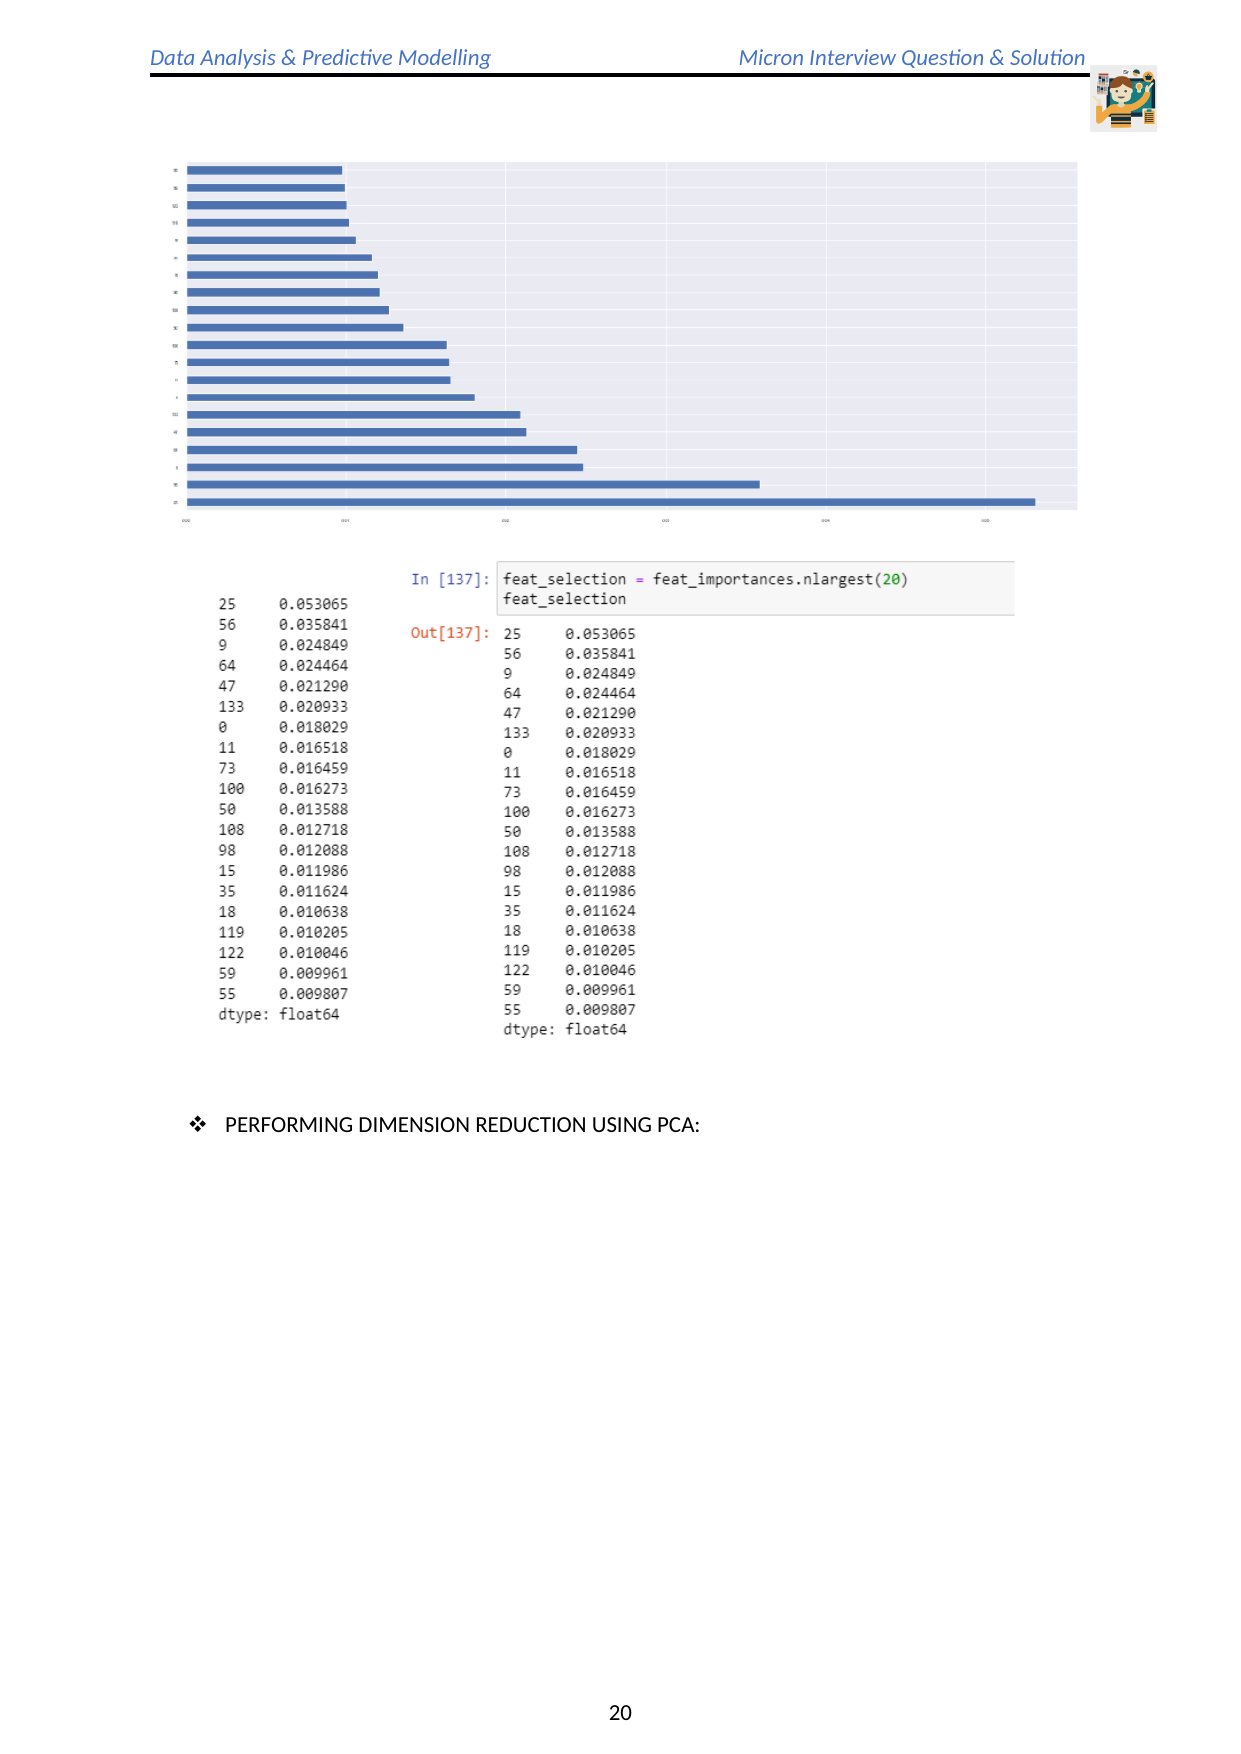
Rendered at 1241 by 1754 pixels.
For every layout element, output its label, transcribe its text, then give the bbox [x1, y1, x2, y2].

picture [150, 578, 386, 1045]
picture [150, 150, 1091, 535]
list PERFORMING DIMENSION REDUCTION USING PCA: [187, 1111, 1090, 1139]
picture [390, 553, 1015, 1045]
picture [1090, 65, 1158, 132]
